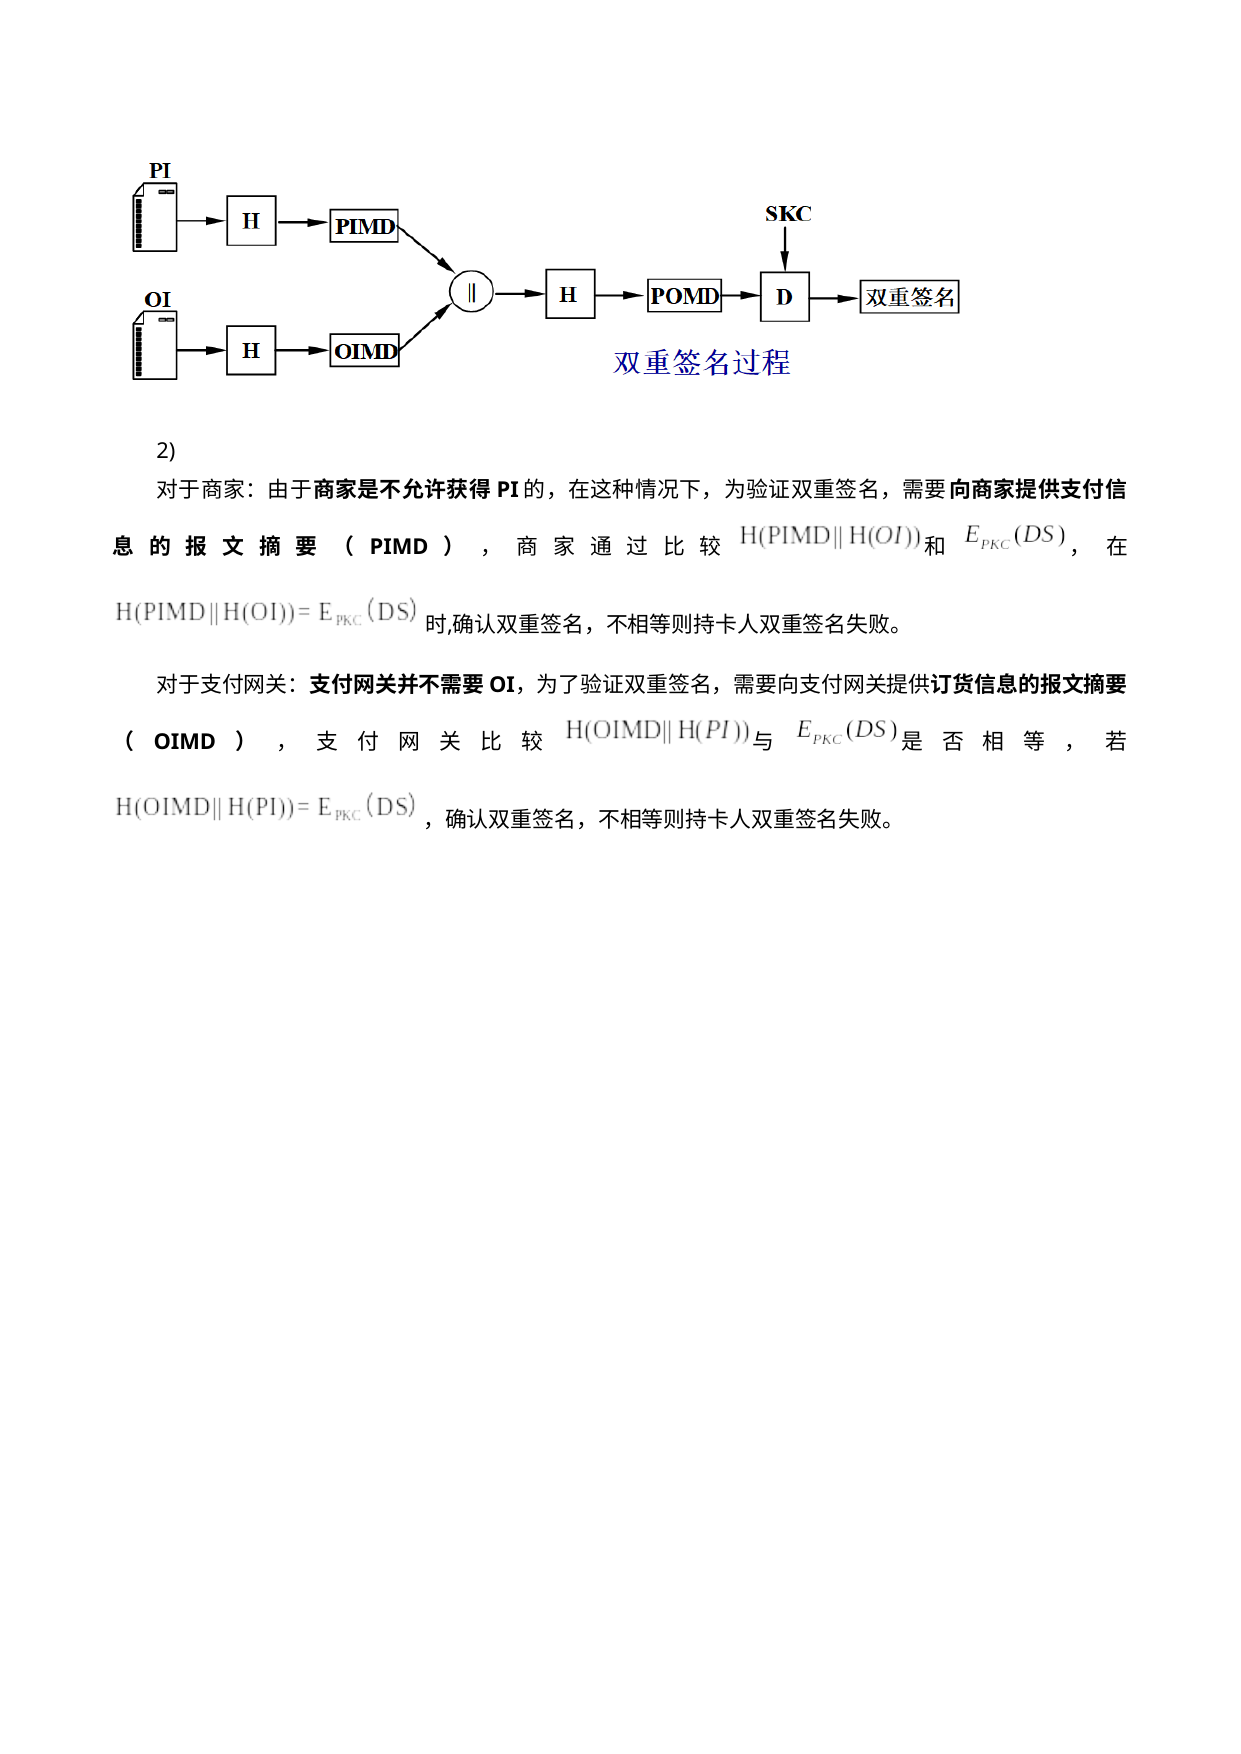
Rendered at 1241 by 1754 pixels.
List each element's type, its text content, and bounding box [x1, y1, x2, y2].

list 对于商家：由于商家是不允许获得PI的，在这种情况下，为验证双重签名，需要向商家提供支付信息的报文摘要（PIMD），商家通过比较和，在时,确认双重签名，不相等则持卡人双重签名失败。 [112, 472, 1128, 660]
picture [112, 162, 977, 389]
list 对于支付网关：支付网关并不需要OI，为了验证双重签名，需要向支付网关提供订货信息的报文摘要（OIMD），支付网关比较与是否相等，若，确认双重签名，不相等则持卡人双重签名失败。 [112, 666, 1128, 855]
